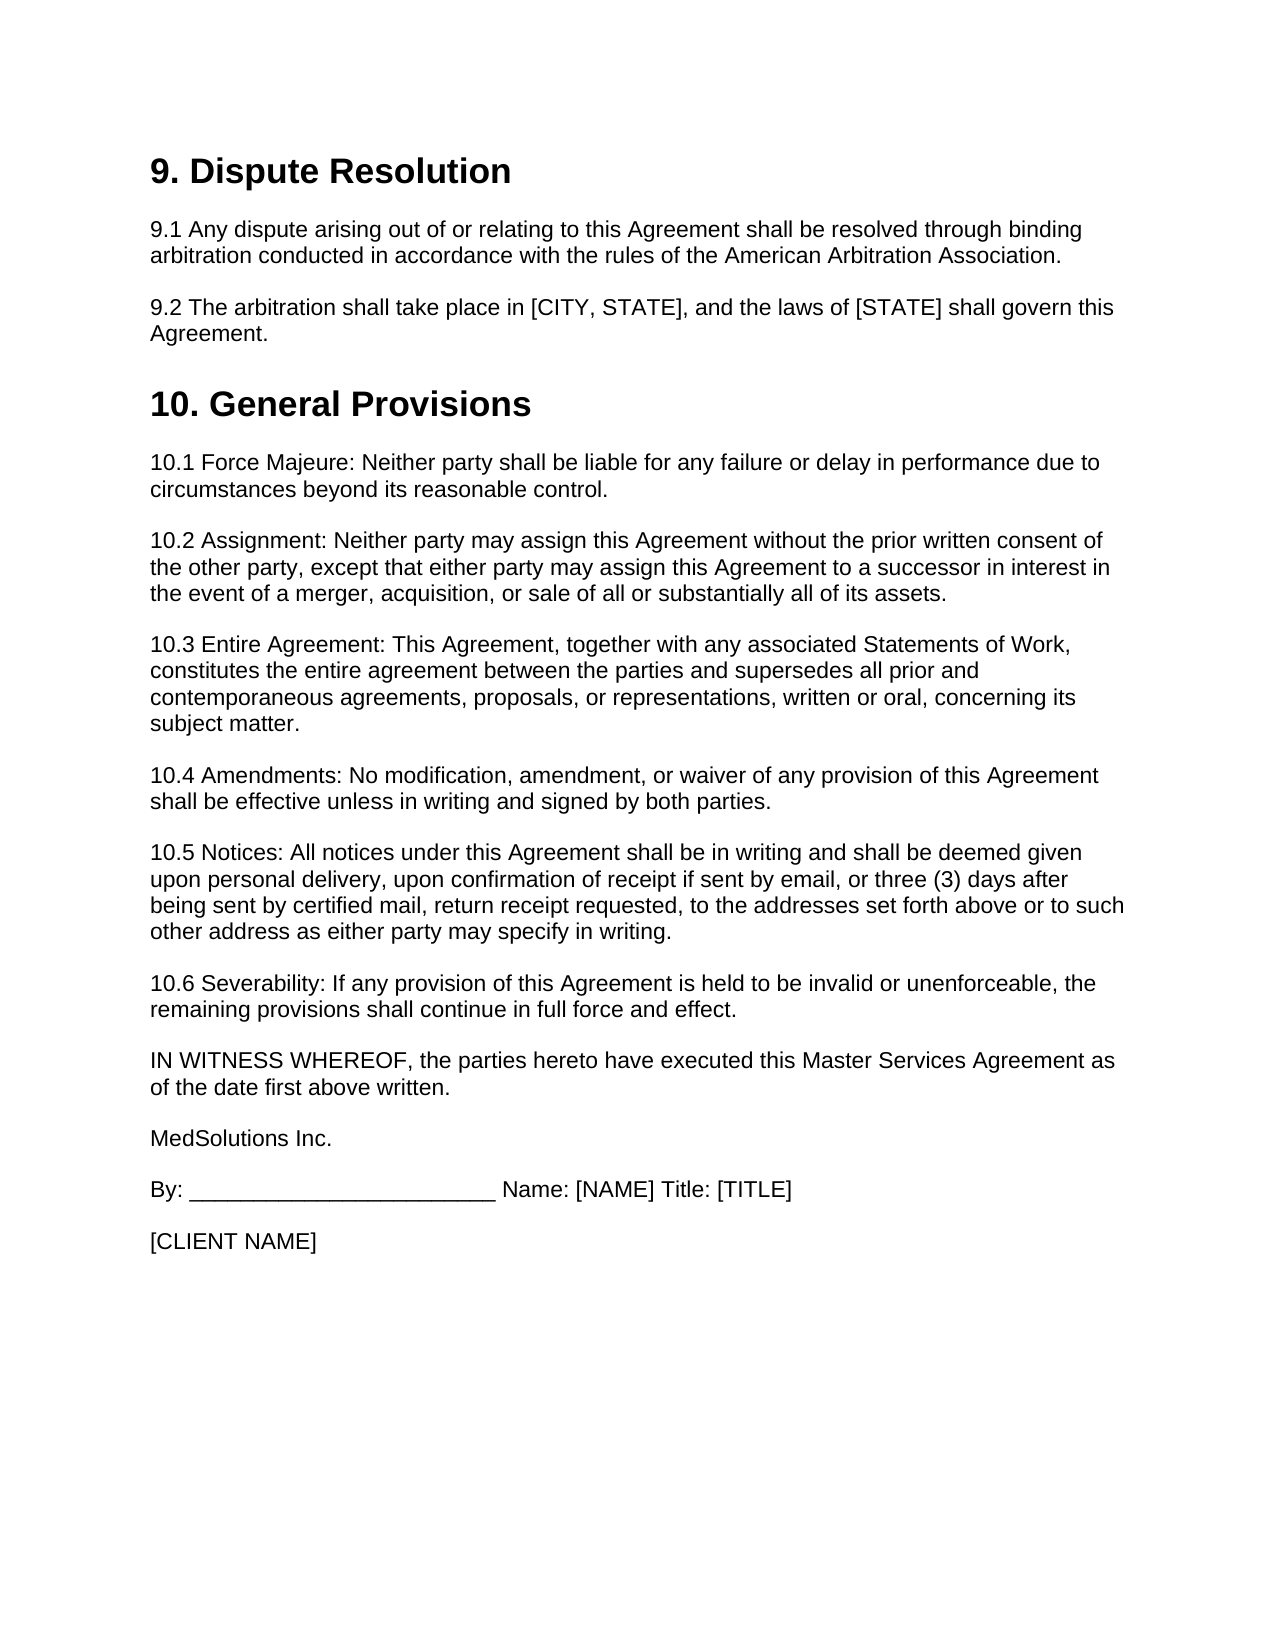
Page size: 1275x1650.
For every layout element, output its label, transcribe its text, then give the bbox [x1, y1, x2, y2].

text 10.3 Entire Agreement: This Agreement, together with any associated Statements of Work, constitutes the entire agreement between the parties and supersedes all prior and contemporaneous agreements, proposals, or representations, written or oral, concerning its subject matter. [150, 631, 1125, 737]
text 10.4 Amendments: No modification, amendment, or waiver of any provision of this Agreement shall be effective unless in writing and signed by both parties. [150, 762, 1125, 814]
text IN WITNESS WHEREOF, the parties hereto have executed this Master Services Agreement as of the date first above written. [150, 1047, 1125, 1100]
text 9.1 Any dispute arising out of or relating to this Agreement shall be resolved through binding arbitration conducted in accordance with the rules of the American Arbitration Association. [150, 216, 1125, 268]
text [CLIENT NAME] [150, 1228, 1125, 1254]
text MedSolutions Inc. [150, 1125, 1125, 1151]
text 10.5 Notices: All notices under this Agreement shall be in writing and shall be deemed given upon personal delivery, upon confirmation of receipt if sent by email, or three (3) days after being sent by certified mail, return receipt requested, to the addresses set forth above or to such other address as either party may specify in writing. [150, 839, 1125, 945]
text 10.2 Assignment: Neither party may assign this Agreement without the prior written consent of the other party, except that either party may assign this Agreement to a successor in interest in the event of a merger, acquisition, or sale of all or substantially all of its assets. [150, 527, 1125, 606]
text 10.1 Force Majeure: Neither party shall be liable for any failure or delay in performance due to circumstances beyond its reasonable control. [150, 449, 1125, 502]
subtitle 10. General Provisions [150, 384, 1125, 424]
subtitle 9. Dispute Resolution [150, 150, 1125, 191]
text 10.6 Severability: If any provision of this Agreement is held to be invalid or unenforceable, the remaining provisions shall continue in full force and effect. [150, 970, 1125, 1022]
text By: ________________________ Name: [NAME] Title: [TITLE] [150, 1176, 1125, 1203]
text 9.2 The arbitration shall take place in [CITY, STATE], and the laws of [STATE] shall govern this Agreement. [150, 293, 1125, 346]
